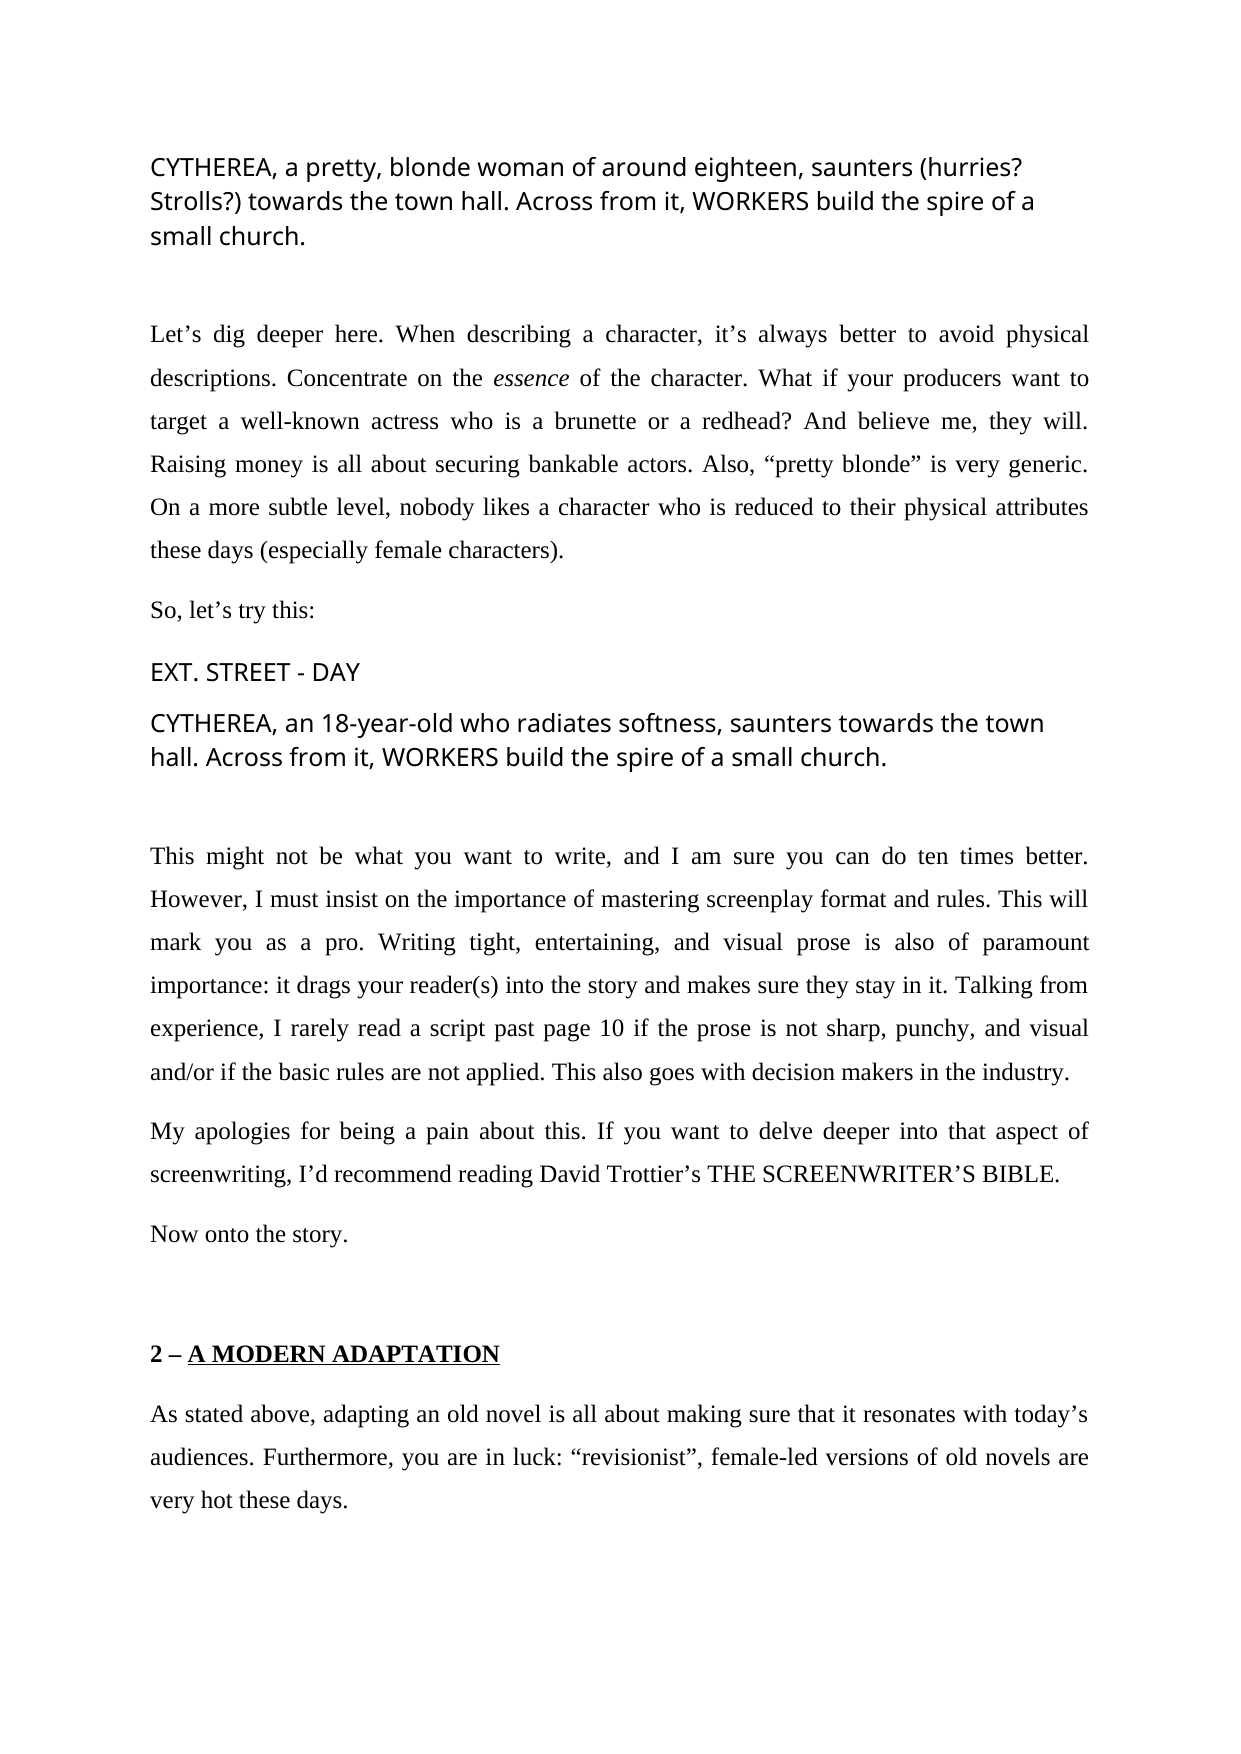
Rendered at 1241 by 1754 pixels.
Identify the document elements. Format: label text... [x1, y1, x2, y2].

text My apologies for being a pain about this. If you want to delve deeper into that aspect of screenwriting, I’d recommend reading David Trottier’s THE SCREENWRITER’S BIBLE. [150, 1116, 1090, 1188]
text EXT. STREET - DAY [150, 655, 1090, 689]
text CYTHEREA, an 18-year-old who radiates softness, saunters towards the town hall. Across from it, WORKERS build the spire of a small church. [150, 706, 1090, 774]
text So, let’s try this: [150, 595, 1090, 624]
text Now onto the story. [150, 1219, 1090, 1248]
text 2 – A MODERN ADAPTATION [150, 1339, 1090, 1368]
text This might not be what you want to write, and I am sure you can do ten times better. However, I must insist on the importance of mastering screenplay format and rules. This will mark you as a pro. Writing tight, entertaining, and visual prose is also of paramount importance: it drags your reader(s) into the story and makes sure they stay in it. Talking from experience, I rarely read a script past page 10 if the prose is not sharp, punchy, and visual and/or if the basic rules are not applied. This also goes with decision makers in the industry. [150, 841, 1090, 1085]
text CYTHEREA, a pretty, blonde woman of around eighteen, saunters (hurries? Strolls?) towards the town hall. Across from it, WORKERS build the spire of a small church. [150, 150, 1090, 252]
text As stated above, adapting an old novel is all about making sure that it resonates with today’s audiences. Furthermore, you are in luck: “revisionist”, female-led versions of old novels are very hot these days. [150, 1399, 1090, 1514]
text Let’s dig deeper here. When describing a character, it’s always better to avoid physical descriptions. Concentrate on the essence of the character. What if your producers want to target a well-known actress who is a brunette or a redhead? And believe me, they will. Raising money is all about securing bankable actors. Also, “pretty blonde” is very generic. On a more subtle level, nobody likes a character who is reduced to their physical attributes these days (especially female characters). [150, 319, 1090, 564]
